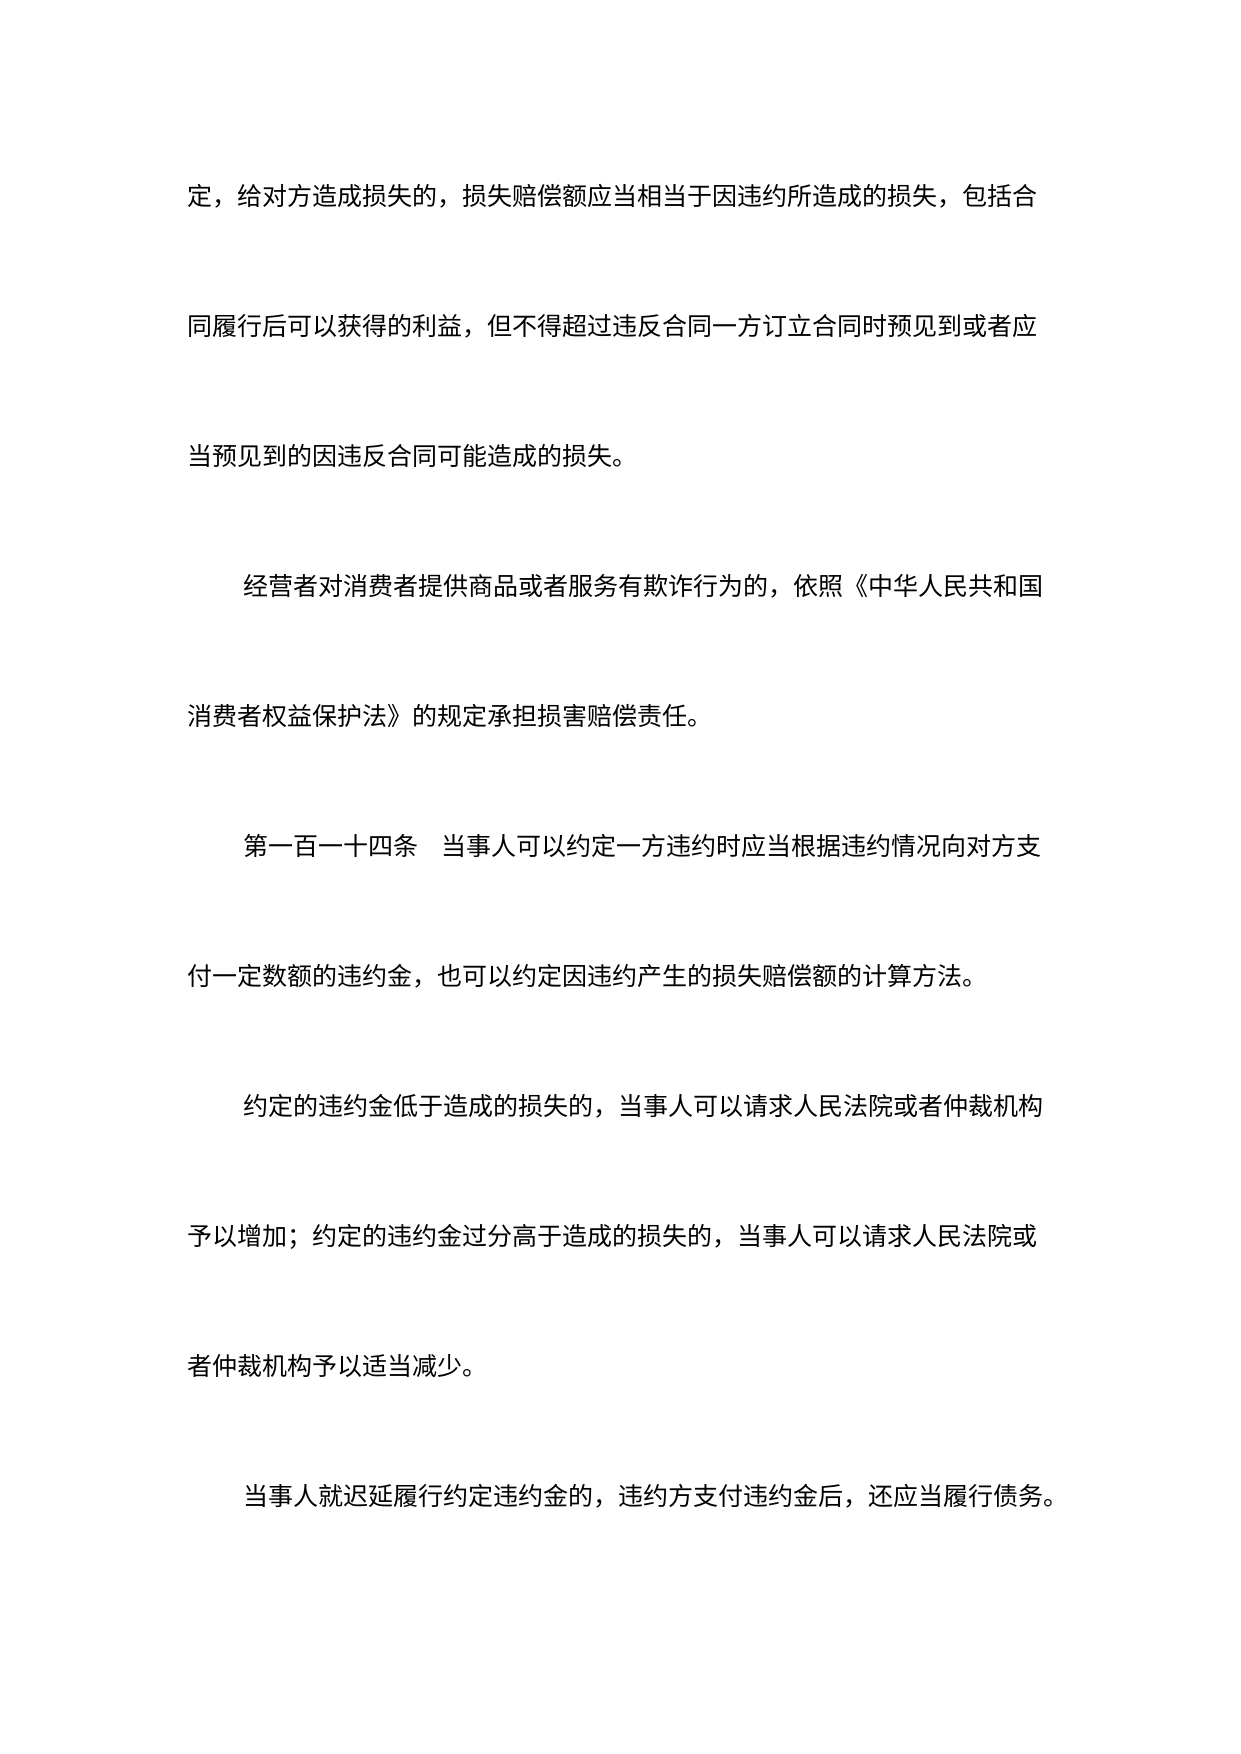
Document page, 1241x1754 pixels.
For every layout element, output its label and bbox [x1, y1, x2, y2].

text [187, 162, 1053, 1527]
